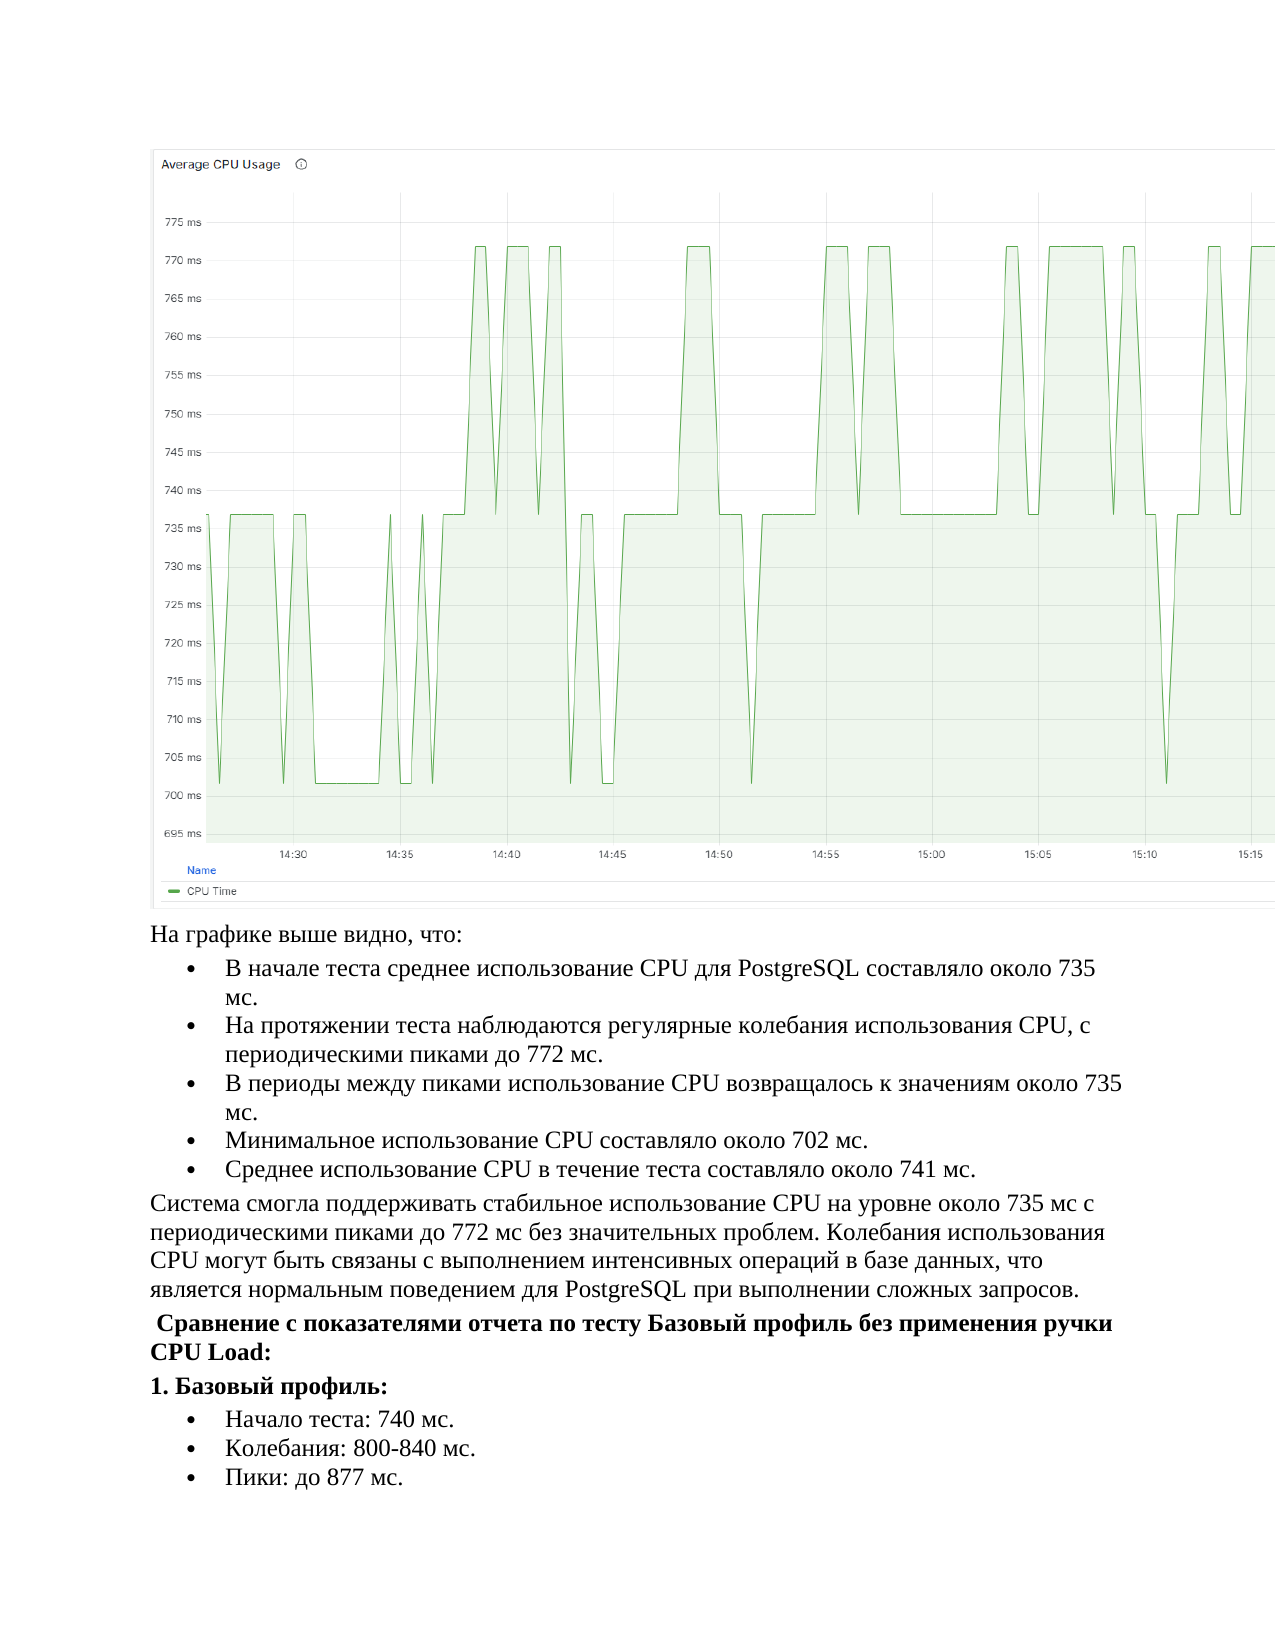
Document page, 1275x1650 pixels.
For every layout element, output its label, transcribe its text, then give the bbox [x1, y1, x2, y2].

list Минимальное использование CPU составляло около 702 мс. [187, 1125, 1125, 1154]
text На графике выше видно, что: [150, 919, 1125, 948]
text 1. Базовый профиль: [150, 1371, 1125, 1399]
list Среднее использование CPU в течение теста составляло около 741 мс. [187, 1154, 1125, 1183]
list Колебания: 800-840 мс. [187, 1433, 1125, 1462]
list В периоды между пиками использование CPU возвращалось к значениям около 735 мс. [187, 1068, 1125, 1125]
text Сравнение с показателями отчета по тесту Базовый профиль без применения ручки CPU Load: [150, 1308, 1125, 1366]
list В начале теста среднее использование CPU для PostgreSQL составляло около 735 мс. [187, 953, 1125, 1010]
list Пики: до 877 мс. [187, 1462, 1125, 1491]
text Система смогла поддерживать стабильное использование CPU на уровне около 735 мс с периодическими пиками до 772 мс без значительных проблем. Колебания использования CPU могут быть связаны с выполнением интенсивных операций в базе данных, что является нормальным поведением для PostgreSQL при выполнении сложных запросов. [150, 1188, 1125, 1303]
list На протяжении теста наблюдаются регулярные колебания использования CPU, с периодическими пиками до 772 мс. [187, 1010, 1125, 1068]
picture [150, 149, 1275, 909]
list Начало теста: 740 мс. [187, 1404, 1125, 1433]
